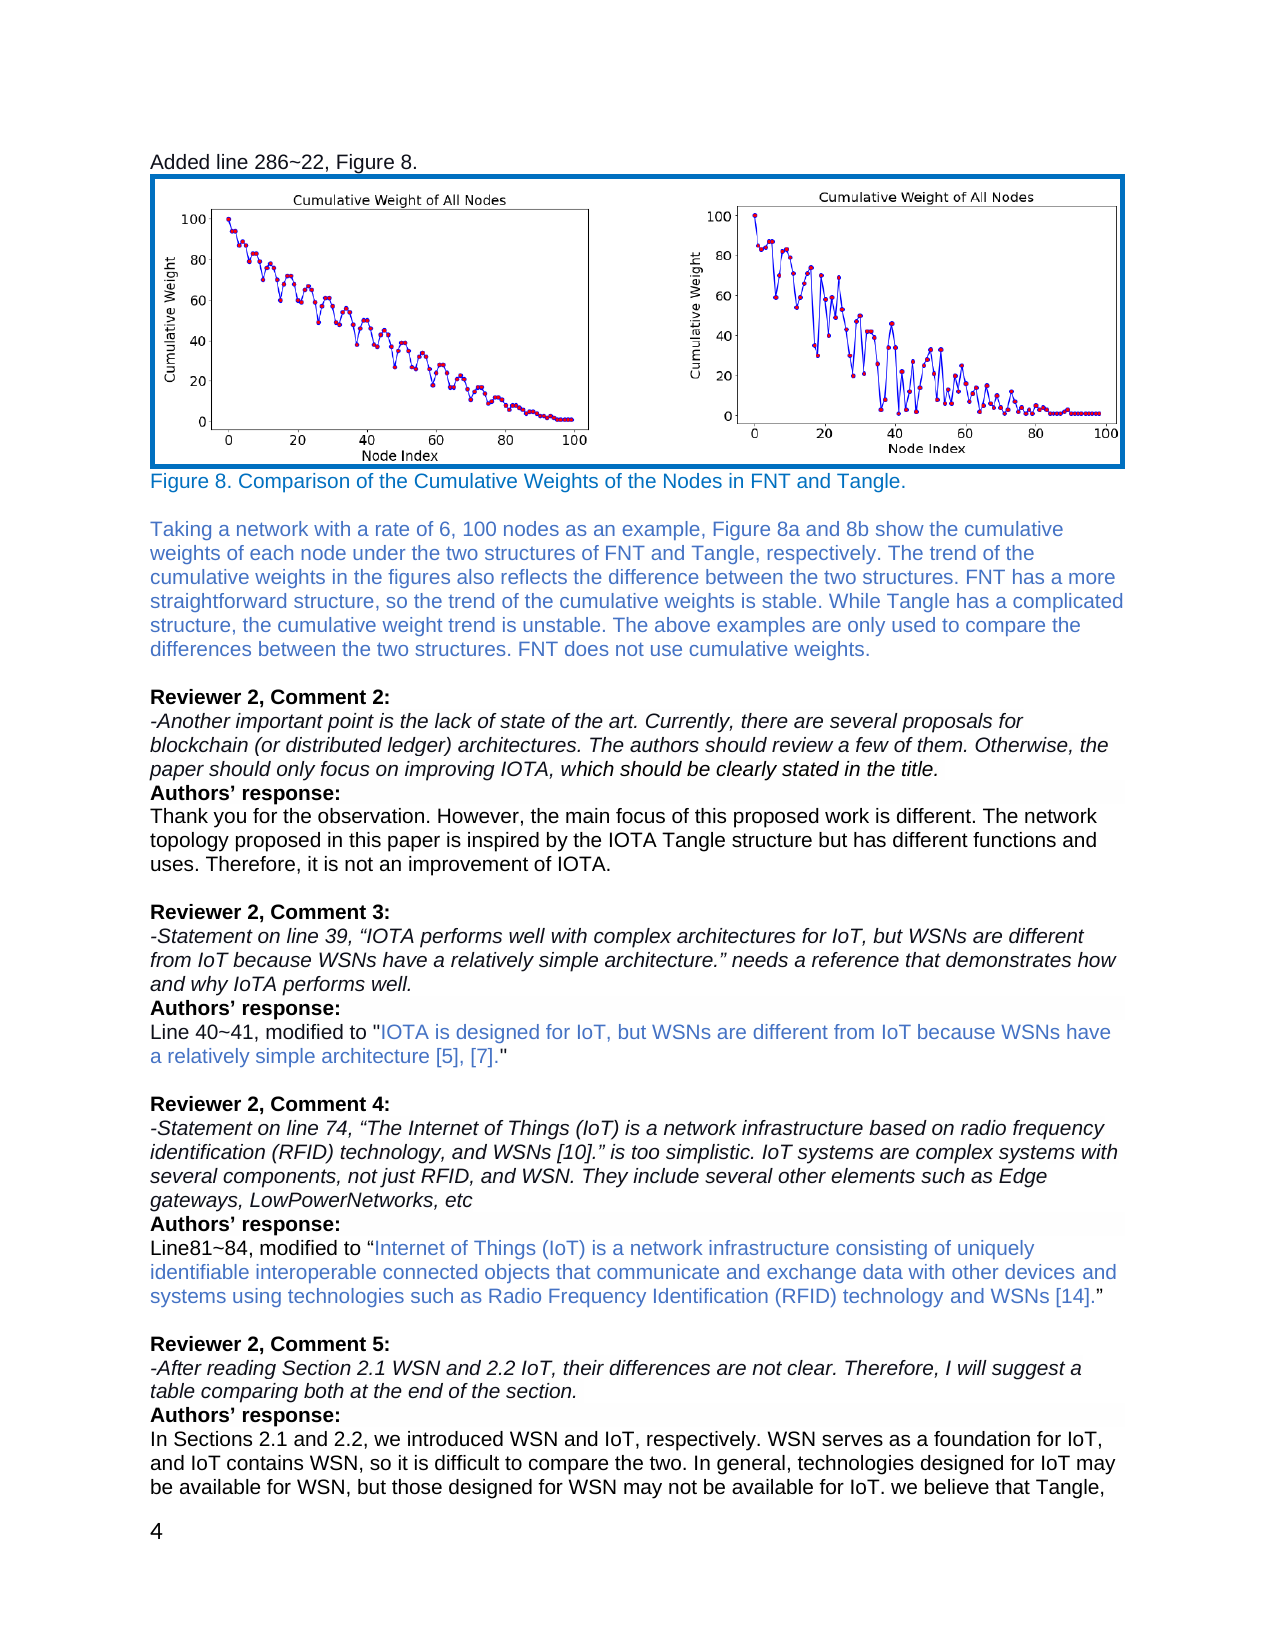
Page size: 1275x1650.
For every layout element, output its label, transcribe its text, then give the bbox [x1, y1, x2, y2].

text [150, 1427, 1125, 1499]
text Taking a network with a rate of 6, 100 nodes as an example, Figure 8a and 8b show the cumulative weights of each node under the two structures of FNT and Tangle, respectively. The trend of the cumulative weights in the figures also reflects the difference between the two structures. FNT has a more straightforward structure, so the trend of the cumulative weights is stable. While Tangle has a complicated structure, the cumulative weight trend is unstable. The above examples are only used to compare the differences between the two structures. FNT does not use cumulative weights. [150, 517, 1125, 661]
text Authors’ response: [150, 780, 1125, 804]
text Reviewer 2, Comment 5: -After reading Section 2.1 WSN and 2.2 IoT, their differences are not clear. Therefore, I will suggest a table comparing both at the end of the section. [150, 1331, 1125, 1403]
text Figure 8. Comparison of the Cumulative Weights of the Nodes in FNT and Tangle. [150, 469, 1125, 493]
text Authors’ response: [150, 1403, 1125, 1427]
text Reviewer 2, Comment 4: -Statement on line 74, “The Internet of Things (IoT) is a network infrastructure based on radio frequency identification (RFID) technology, and WSNs [10].” is too simplistic. IoT systems are complex systems with several components, not just RFID, and WSN. They include several other elements such as Edge gateways, LowPowerNetworks, etc [150, 1092, 1125, 1212]
text Thank you for the observation. However, the main focus of this proposed work is different. The network topology proposed in this paper is inspired by the IOTA Tangle structure but has different functions and uses. Therefore, it is not an improvement of IOTA. [150, 804, 1125, 876]
picture [155, 179, 1120, 464]
text Line81~84, modified to “Internet of Things (IoT) is a network infrastructure consisting of uniquely identifiable interoperable connected objects that communicate and exchange data with other devices and systems using technologies such as Radio Frequency Identification (RFID) technology and WSNs [14].” [150, 1236, 1125, 1307]
text Reviewer 2, Comment 2: -Another important point is the lack of state of the art. Currently, there are several proposals for blockchain (or distributed ledger) architectures. The authors should review a few of them. Otherwise, the paper should only focus on improving IOTA, which should be clearly stated in the title. [150, 684, 1125, 780]
text Line 40~41, modified to "IOTA is designed for IoT, but WSNs are different from IoT because WSNs have a relatively simple architecture [5], [7]." [150, 1020, 1125, 1068]
text Authors’ response: [150, 1212, 1125, 1236]
text Authors’ response: [150, 996, 1125, 1020]
text Added line 286~22, Figure 8. [150, 150, 1125, 174]
text Reviewer 2, Comment 3: -Statement on line 39, “IOTA performs well with complex architectures for IoT, but WSNs are different from IoT because WSNs have a relatively simple architecture.” needs a reference that demonstrates how and why IoTA performs well. [150, 900, 1125, 996]
